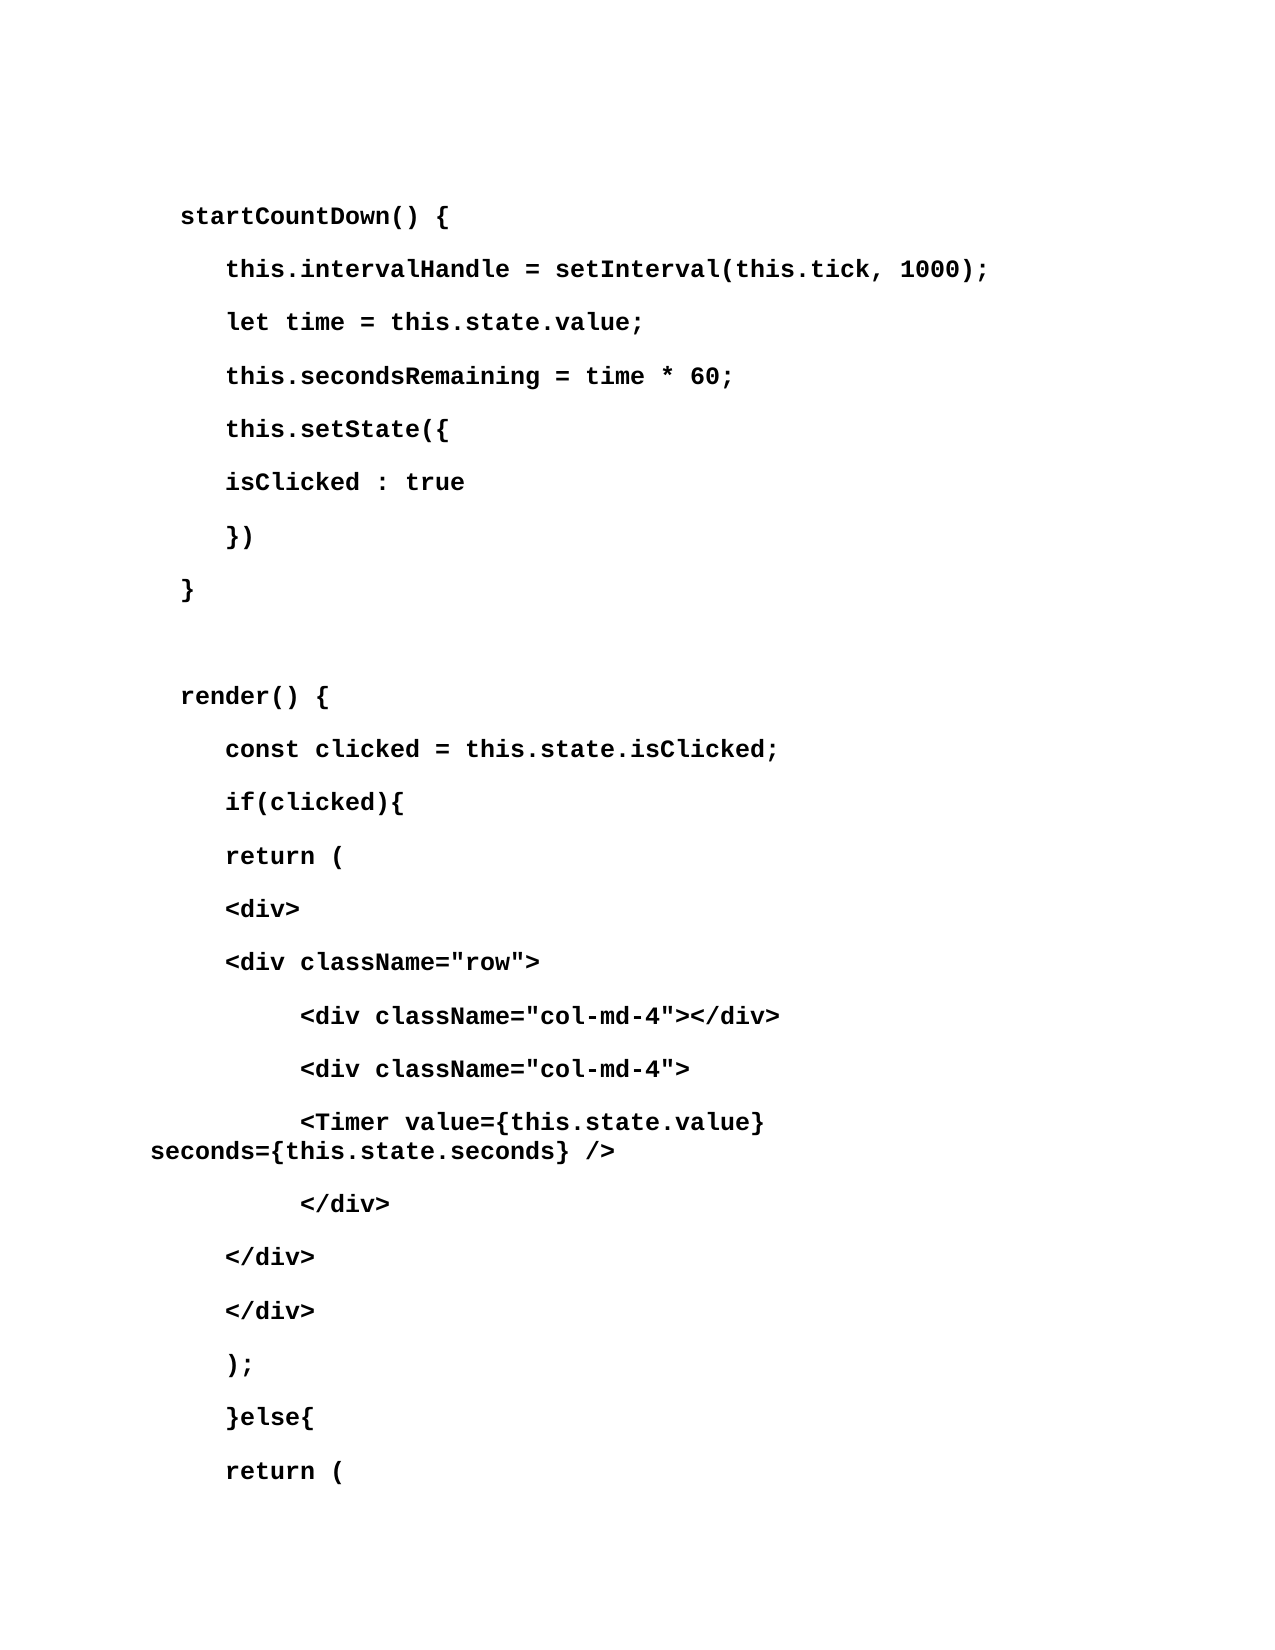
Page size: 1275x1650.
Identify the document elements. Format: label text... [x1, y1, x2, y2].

text this.intervalHandle = setInterval(this.tick, 1000); [150, 257, 1125, 285]
text }else{ [150, 1405, 1125, 1433]
text <div className="col-md-4"> [150, 1057, 1125, 1085]
text } [150, 577, 1125, 605]
text this.secondsRemaining = time * 60; [150, 363, 1125, 392]
text </div> [150, 1298, 1125, 1327]
text ); [150, 1352, 1125, 1380]
text <div> [150, 897, 1125, 925]
text if(clicked){ [150, 790, 1125, 818]
text </div> [150, 1245, 1125, 1273]
text this.setState({ [150, 417, 1125, 445]
text </div> [150, 1192, 1125, 1220]
text return ( [150, 1458, 1125, 1487]
text startCountDown() { [150, 203, 1125, 232]
text render() { [150, 683, 1125, 712]
text <div className="row"> [150, 950, 1125, 978]
text <Timer value={this.state.value} seconds={this.state.seconds} /> [150, 1110, 1125, 1167]
text let time = this.state.value; [150, 310, 1125, 338]
text return ( [150, 843, 1125, 872]
text const clicked = this.state.isClicked; [150, 737, 1125, 765]
text <div className="col-md-4"></div> [150, 1003, 1125, 1032]
text }) [150, 523, 1125, 552]
text isClicked : true [150, 470, 1125, 498]
